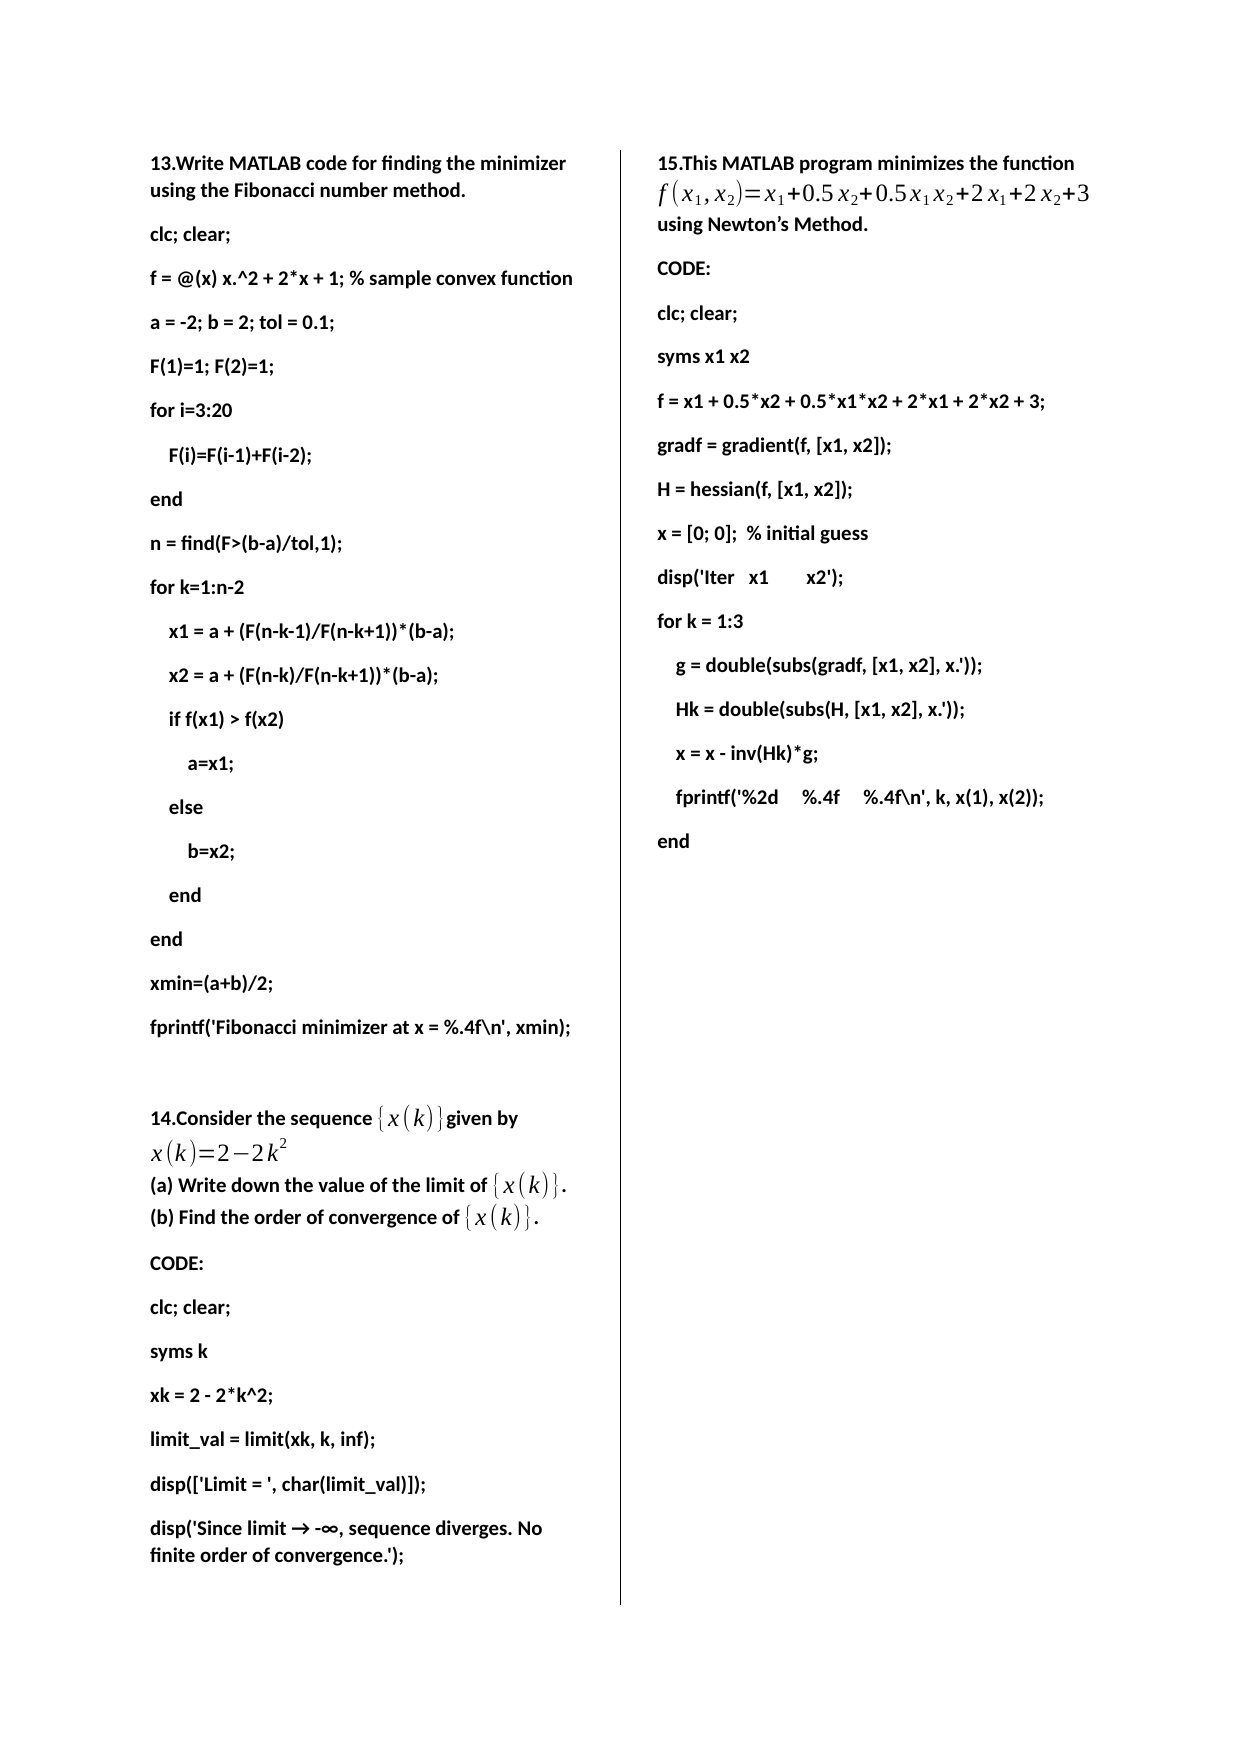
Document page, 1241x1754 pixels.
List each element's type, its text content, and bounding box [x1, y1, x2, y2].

text xk = 2 - 2*k^2; [150, 1383, 583, 1408]
text for k=1:n-2 [150, 574, 583, 599]
text disp(['Limit = ', char(limit_val)]); [150, 1471, 583, 1496]
text F(1)=1; F(2)=1; [150, 354, 583, 379]
text end [150, 486, 583, 511]
text 14.Consider the sequence given by (a) Write down the value of the limit of . (b) Find the order of convergence of . [150, 1103, 583, 1232]
text syms k [150, 1338, 583, 1364]
text f = x1 + 0.5*x2 + 0.5*x1*x2 + 2*x1 + 2*x2 + 3; [657, 388, 1090, 413]
text 15.This MATLAB program minimizes the function using Newton’s Method. [657, 150, 1090, 237]
text 13.Write MATLAB code for finding the minimizer using the Fibonacci number method. [150, 150, 583, 203]
text g = double(subs(gradf, [x1, x2], x.')); [657, 652, 1090, 678]
text if f(x1) > f(x2) [150, 706, 583, 732]
text clc; clear; [657, 300, 1090, 325]
text a = -2; b = 2; tol = 0.1; [150, 309, 583, 335]
text disp('Iter x1 x2'); [657, 564, 1090, 589]
text end [150, 926, 583, 952]
text disp('Since limit → -∞, sequence diverges. No finite order of convergence.'); [150, 1515, 583, 1568]
text fprintf('%2d %.4f %.4f\n', k, x(1), x(2)); [657, 784, 1090, 810]
text else [150, 794, 583, 820]
text CODE: [150, 1250, 583, 1276]
text fprintf('Fibonacci minimizer at x = %.4f\n', xmin); [150, 1014, 583, 1040]
text clc; clear; [150, 221, 583, 247]
text CODE: [657, 256, 1090, 281]
text b=x2; [150, 838, 583, 864]
text x1 = a + (F(n-k-1)/F(n-k+1))*(b-a); [150, 618, 583, 643]
text H = hessian(f, [x1, x2]); [657, 476, 1090, 501]
text end [150, 882, 583, 908]
text f = @(x) x.^2 + 2*x + 1; % sample convex function [150, 266, 583, 291]
text x2 = a + (F(n-k)/F(n-k+1))*(b-a); [150, 662, 583, 687]
text for i=3:20 [150, 398, 583, 423]
text n = find(F>(b-a)/tol,1); [150, 530, 583, 555]
text end [657, 828, 1090, 854]
text xmin=(a+b)/2; [150, 971, 583, 996]
text F(i)=F(i-1)+F(i-2); [150, 442, 583, 467]
text for k = 1:3 [657, 608, 1090, 633]
text x = x - inv(Hk)*g; [657, 740, 1090, 766]
text x = [0; 0]; % initial guess [657, 520, 1090, 545]
text limit_val = limit(xk, k, inf); [150, 1427, 583, 1452]
text Hk = double(subs(H, [x1, x2], x.')); [657, 696, 1090, 722]
text clc; clear; [150, 1294, 583, 1320]
text gradf = gradient(f, [x1, x2]); [657, 432, 1090, 457]
text a=x1; [150, 750, 583, 776]
text syms x1 x2 [657, 344, 1090, 369]
